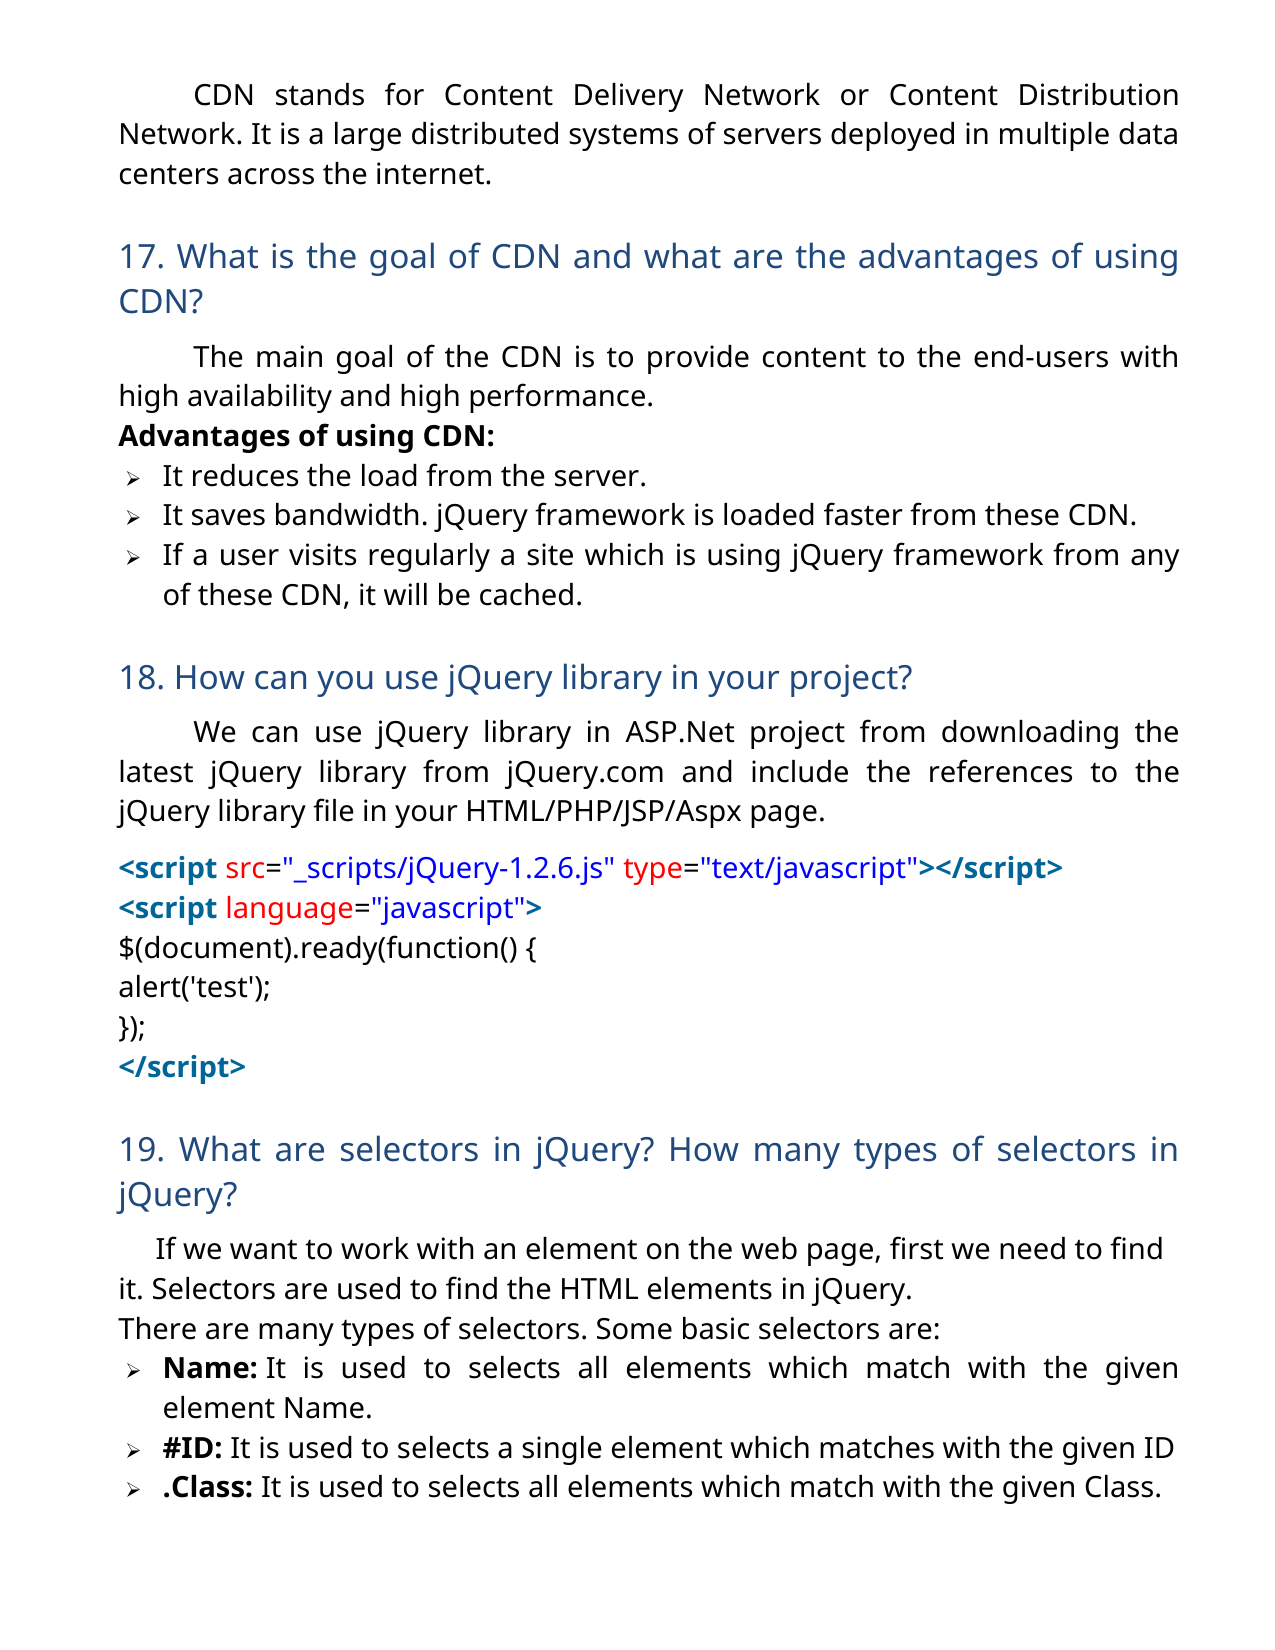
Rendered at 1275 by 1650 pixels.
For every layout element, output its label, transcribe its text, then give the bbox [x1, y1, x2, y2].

list #ID: It is used to selects a single element which matches with the given ID [125, 1427, 1181, 1467]
text $(document).ready(function() { [118, 927, 1181, 967]
text Advantages of using CDN: [118, 415, 1181, 455]
text alert('test'); [118, 967, 1181, 1006]
text The main goal of the CDN is to provide content to the end-users with high availability and high performance. [118, 336, 1181, 415]
list .Class: It is used to selects all elements which match with the given Class. [125, 1467, 1181, 1506]
text We can use jQuery library in ASP.Net project from downloading the latest jQuery library from jQuery.com and include the references to the jQuery library file in your HTML/PHP/JSP/Aspx page. [118, 711, 1181, 830]
text <script src="_scripts/jQuery-1.2.6.js" type="text/javascript"></script> [118, 830, 1181, 887]
text <script language="javascript"> [118, 887, 1181, 927]
text 17. What is the goal of CDN and what are the advantages of using CDN? [118, 233, 1181, 323]
text </script> [118, 1046, 1181, 1086]
text If we want to work with an element on the web page, first we need to find it. Selectors are used to find the HTML elements in jQuery. There are many types of selectors. Some basic selectors are: [118, 1229, 1181, 1348]
text 18. How can you use jQuery library in your project? [118, 653, 1181, 699]
list It saves bandwidth. jQuery framework is loaded faster from these CDN. [125, 495, 1181, 534]
list Name: It is used to selects all elements which match with the given element Name. [125, 1348, 1181, 1427]
list If a user visits regularly a site which is using jQuery framework from any of these CDN, it will be cached. [125, 534, 1181, 614]
list It reduces the load from the server. [125, 455, 1181, 495]
text 19. What are selectors in jQuery? How many types of selectors in jQuery? [118, 1125, 1181, 1216]
text CDN stands for Content Delivery Network or Content Distribution Network. It is a large distributed systems of servers deployed in multiple data centers across the internet. [118, 74, 1181, 193]
text }); [118, 1006, 1181, 1046]
